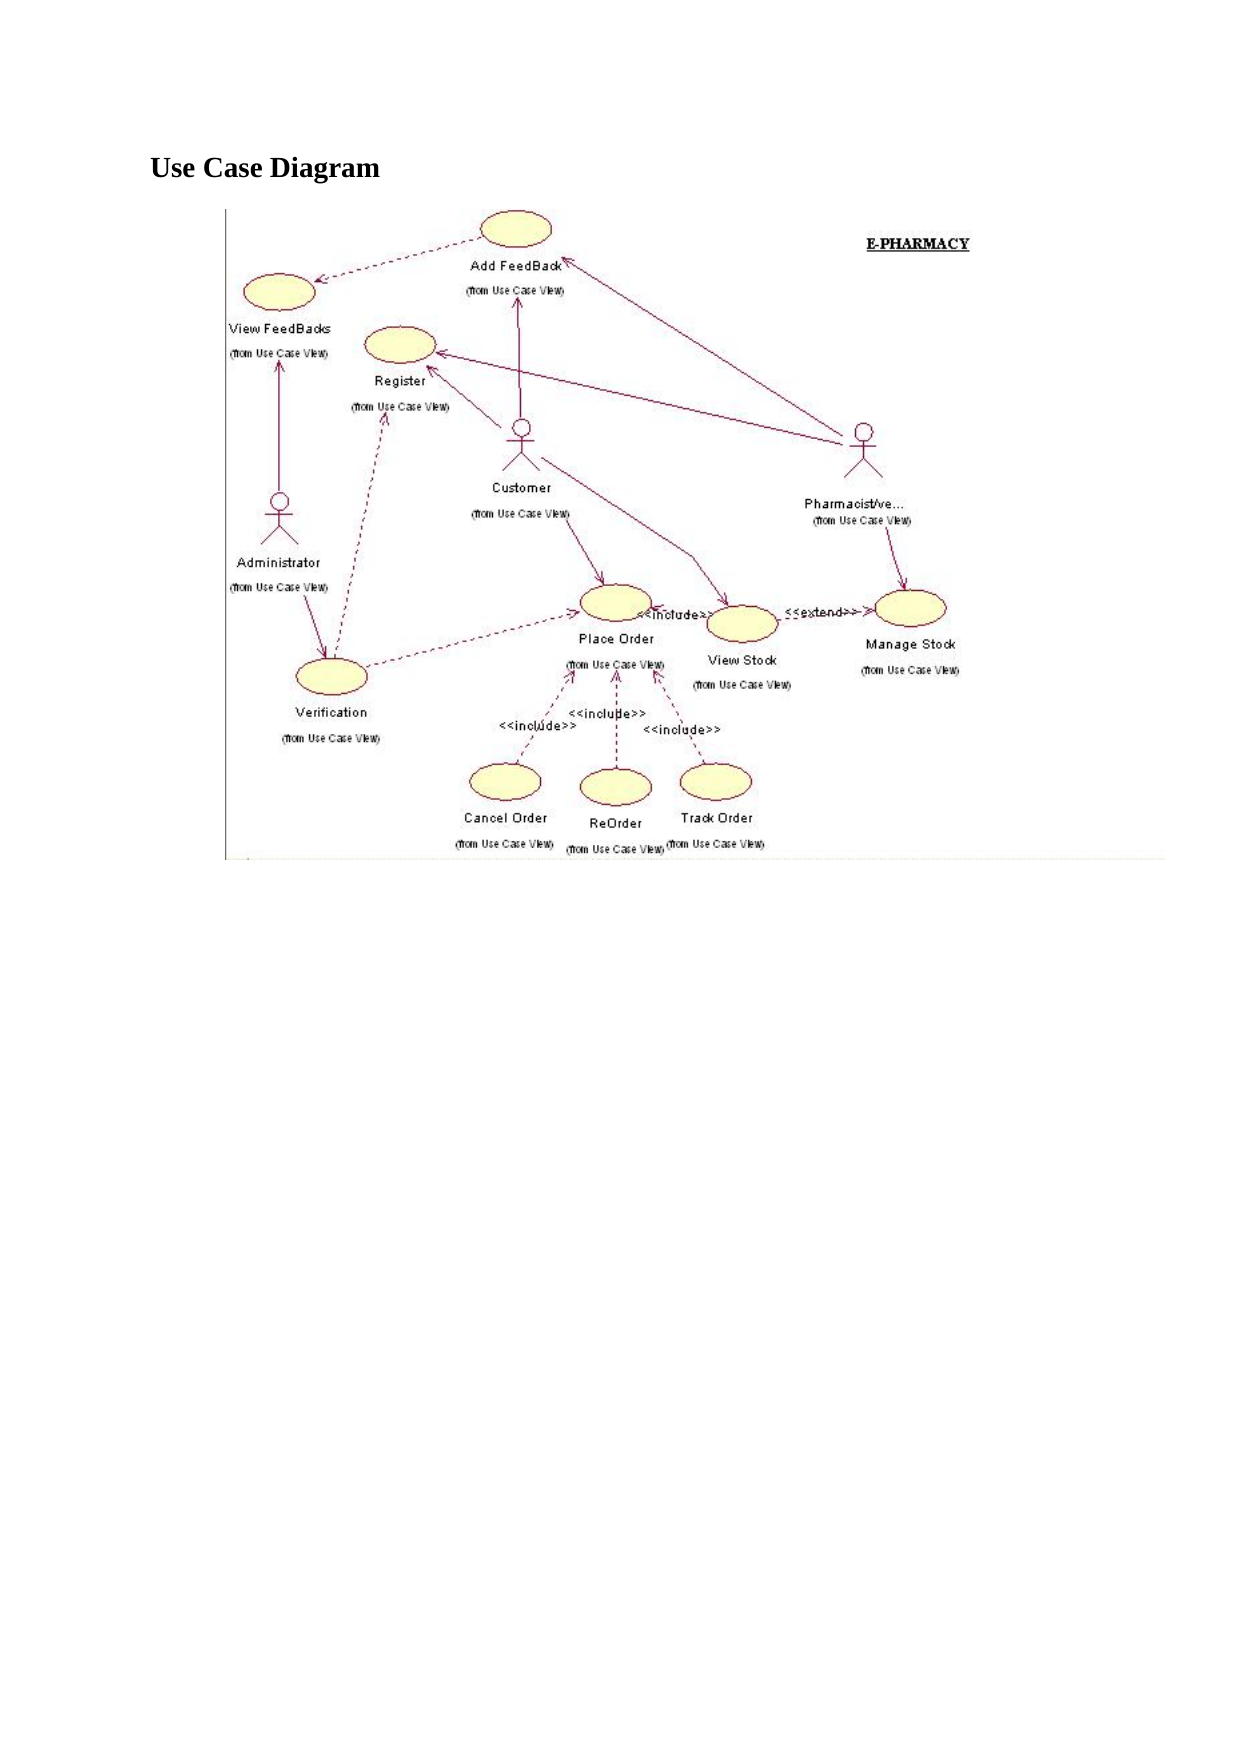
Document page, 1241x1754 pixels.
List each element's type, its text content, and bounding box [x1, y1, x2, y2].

picture [225, 209, 1166, 860]
text Use Case Diagram [150, 150, 1090, 183]
